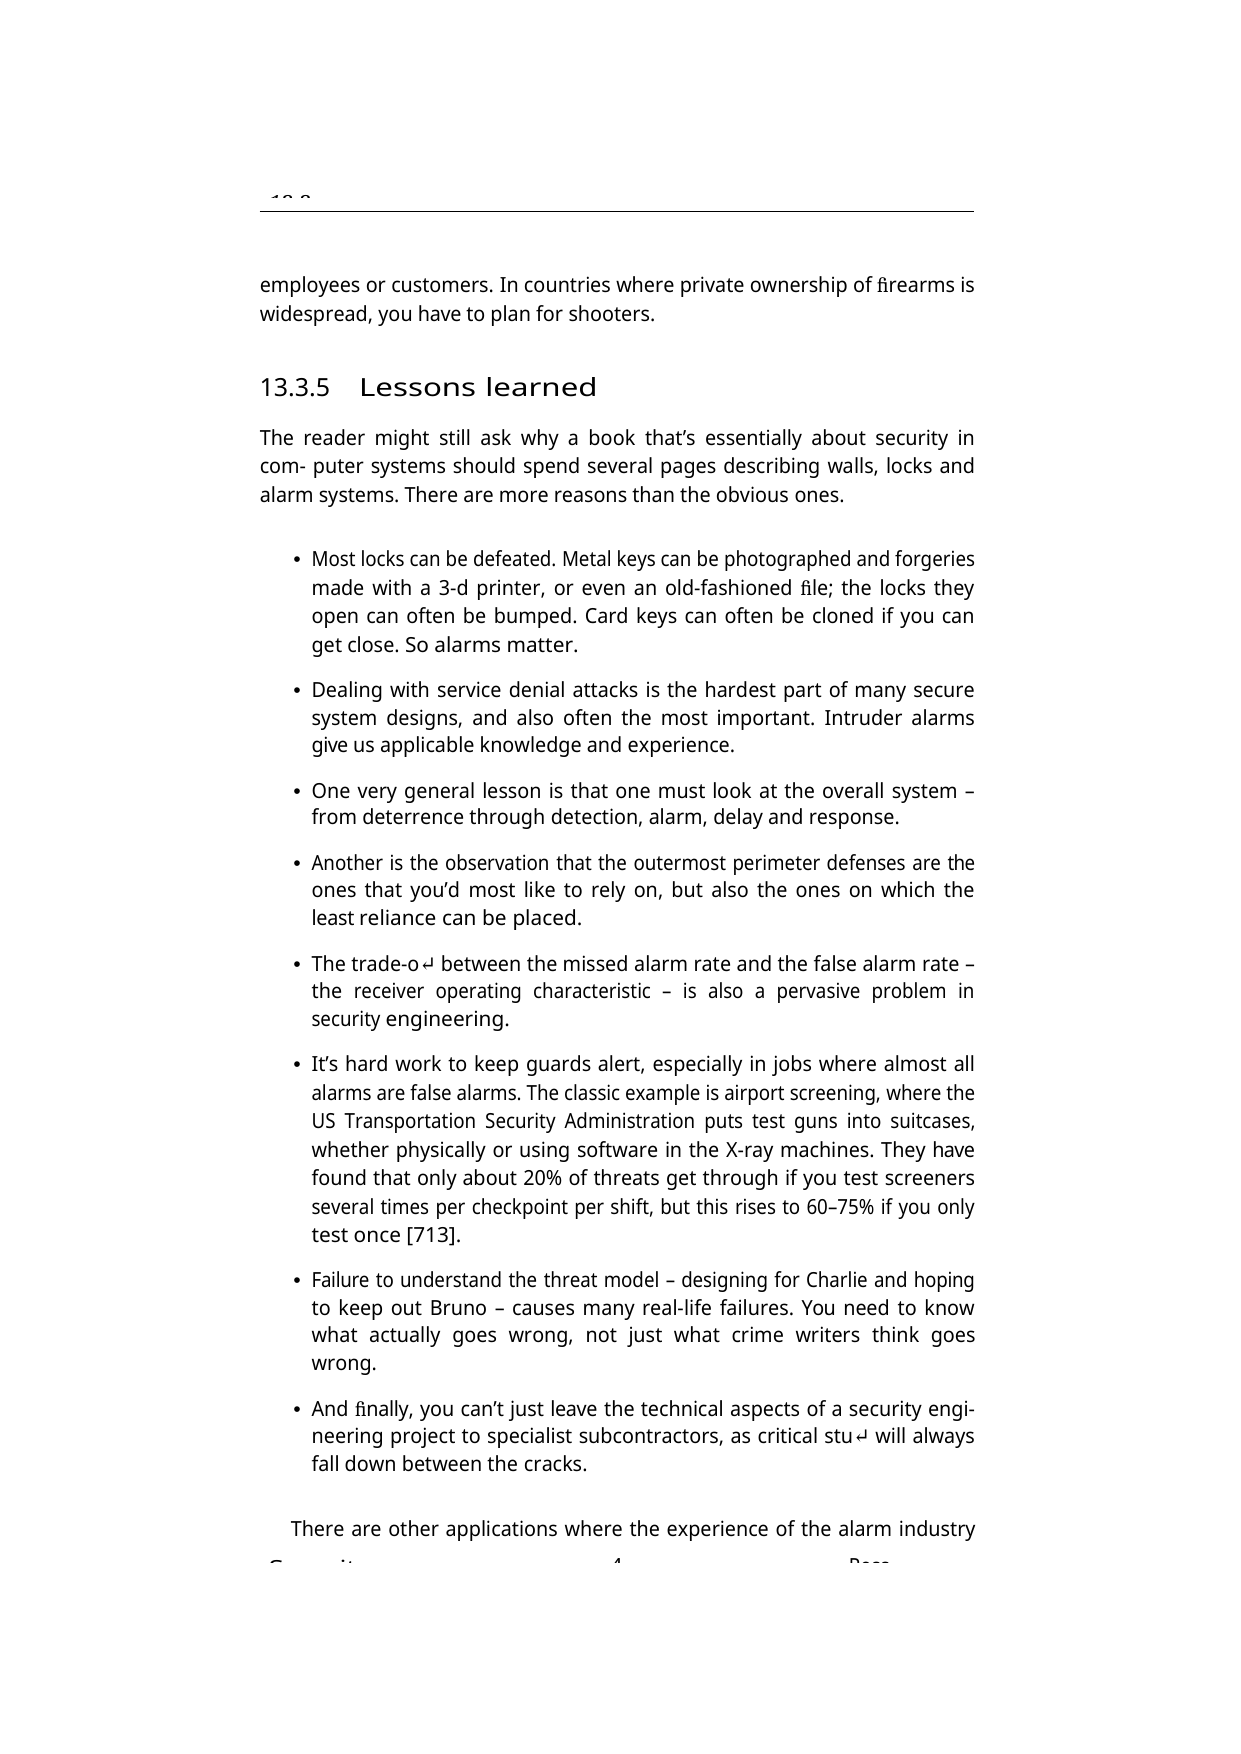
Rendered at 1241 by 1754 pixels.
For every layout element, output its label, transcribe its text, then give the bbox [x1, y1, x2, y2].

list Failure to understand the threat model – designing for Charlie and hoping to keep out Bruno – causes many real-life failures. You need to know what actually goes wrong, not just what crime writers think goes wrong. [291, 1265, 975, 1377]
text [259, 1514, 975, 1543]
list One very general lesson is that one must look at the overall system – from deterrence through detection, alarm, delay and response. [291, 777, 975, 831]
list And ﬁnally, you can’t just leave the technical aspects of a security engi- neering project to specialist subcontractors, as critical stu↵ will always fall down between the cracks. [291, 1394, 975, 1478]
list The trade-o↵ between the missed alarm rate and the false alarm rate – the receiver operating characteristic – is also a pervasive problem in security engineering. [291, 949, 975, 1033]
list It’s hard work to keep guards alert, especially in jobs where almost all alarms are false alarms. The classic example is airport screening, where the US Transportation Security Administration puts test guns into suitcases, whether physically or using software in the X-ray machines. They have found that only about 20% of threats get through if you test screeners several times per checkpoint per shift, but this rises to 60–75% if you only test once [713]. [291, 1049, 975, 1249]
subtitle Lessons learned [259, 370, 1065, 404]
list Most locks can be defeated. Metal keys can be photographed and forgeries made with a 3-d printer, or even an old-fashioned ﬁle; the locks they open can often be bumped. Card keys can often be cloned if you can get close. So alarms matter. [291, 544, 975, 658]
text The reader might still ask why a book that’s essentially about security in com- puter systems should spend several pages describing walls, locks and alarm systems. There are more reasons than the obvious ones. [259, 423, 975, 509]
text employees or customers. In countries where private ownership of ﬁrearms is widespread, you have to plan for shooters. [259, 271, 975, 328]
list Another is the observation that the outermost perimeter defenses are the ones that you’d most like to rely on, but also the ones on which the least reliance can be placed. [291, 848, 975, 932]
list Dealing with service denial attacks is the hardest part of many secure system designs, and also often the most important. Intruder alarms give us applicable knowledge and experience. [291, 675, 975, 759]
